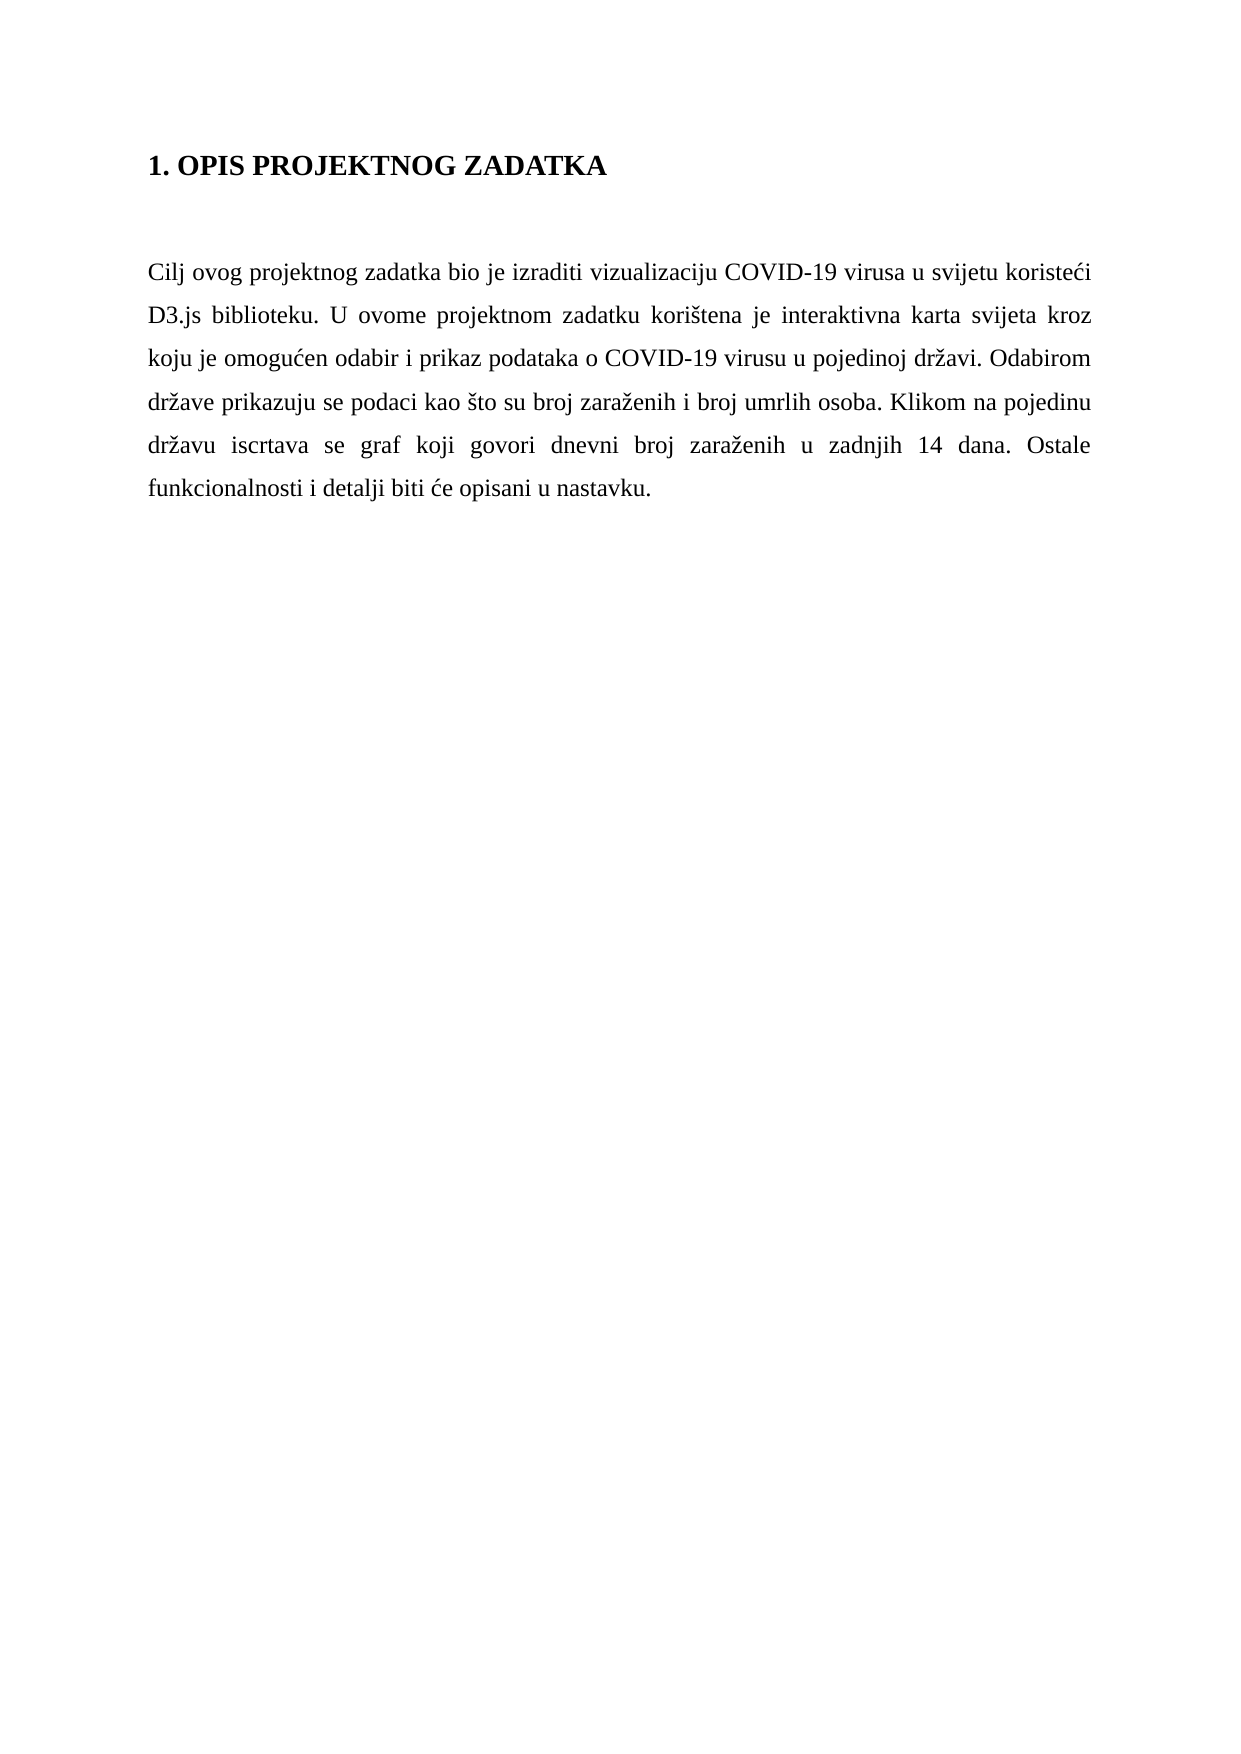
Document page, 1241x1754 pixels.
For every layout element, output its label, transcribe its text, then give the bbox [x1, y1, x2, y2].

subtitle OPIS PROJEKTNOG ZADATKA [148, 148, 1093, 181]
text Cilj ovog projektnog zadatka bio je izraditi vizualizaciju COVID-19 virusa u svijetu koristeći D3.js biblioteku. U ovome projektnom zadatku korištena je interaktivna karta svijeta kroz koju je omogućen odabir i prikaz podataka o COVID-19 virusu u pojedinoj državi. Odabirom države prikazuju se podaci kao što su broj zaraženih i broj umrlih osoba. Klikom na pojedinu državu iscrtava se graf koji govori dnevni broj zaraženih u zadnjih 14 dana. Ostale funkcionalnosti i detalji biti će opisani u nastavku. [148, 257, 1093, 502]
